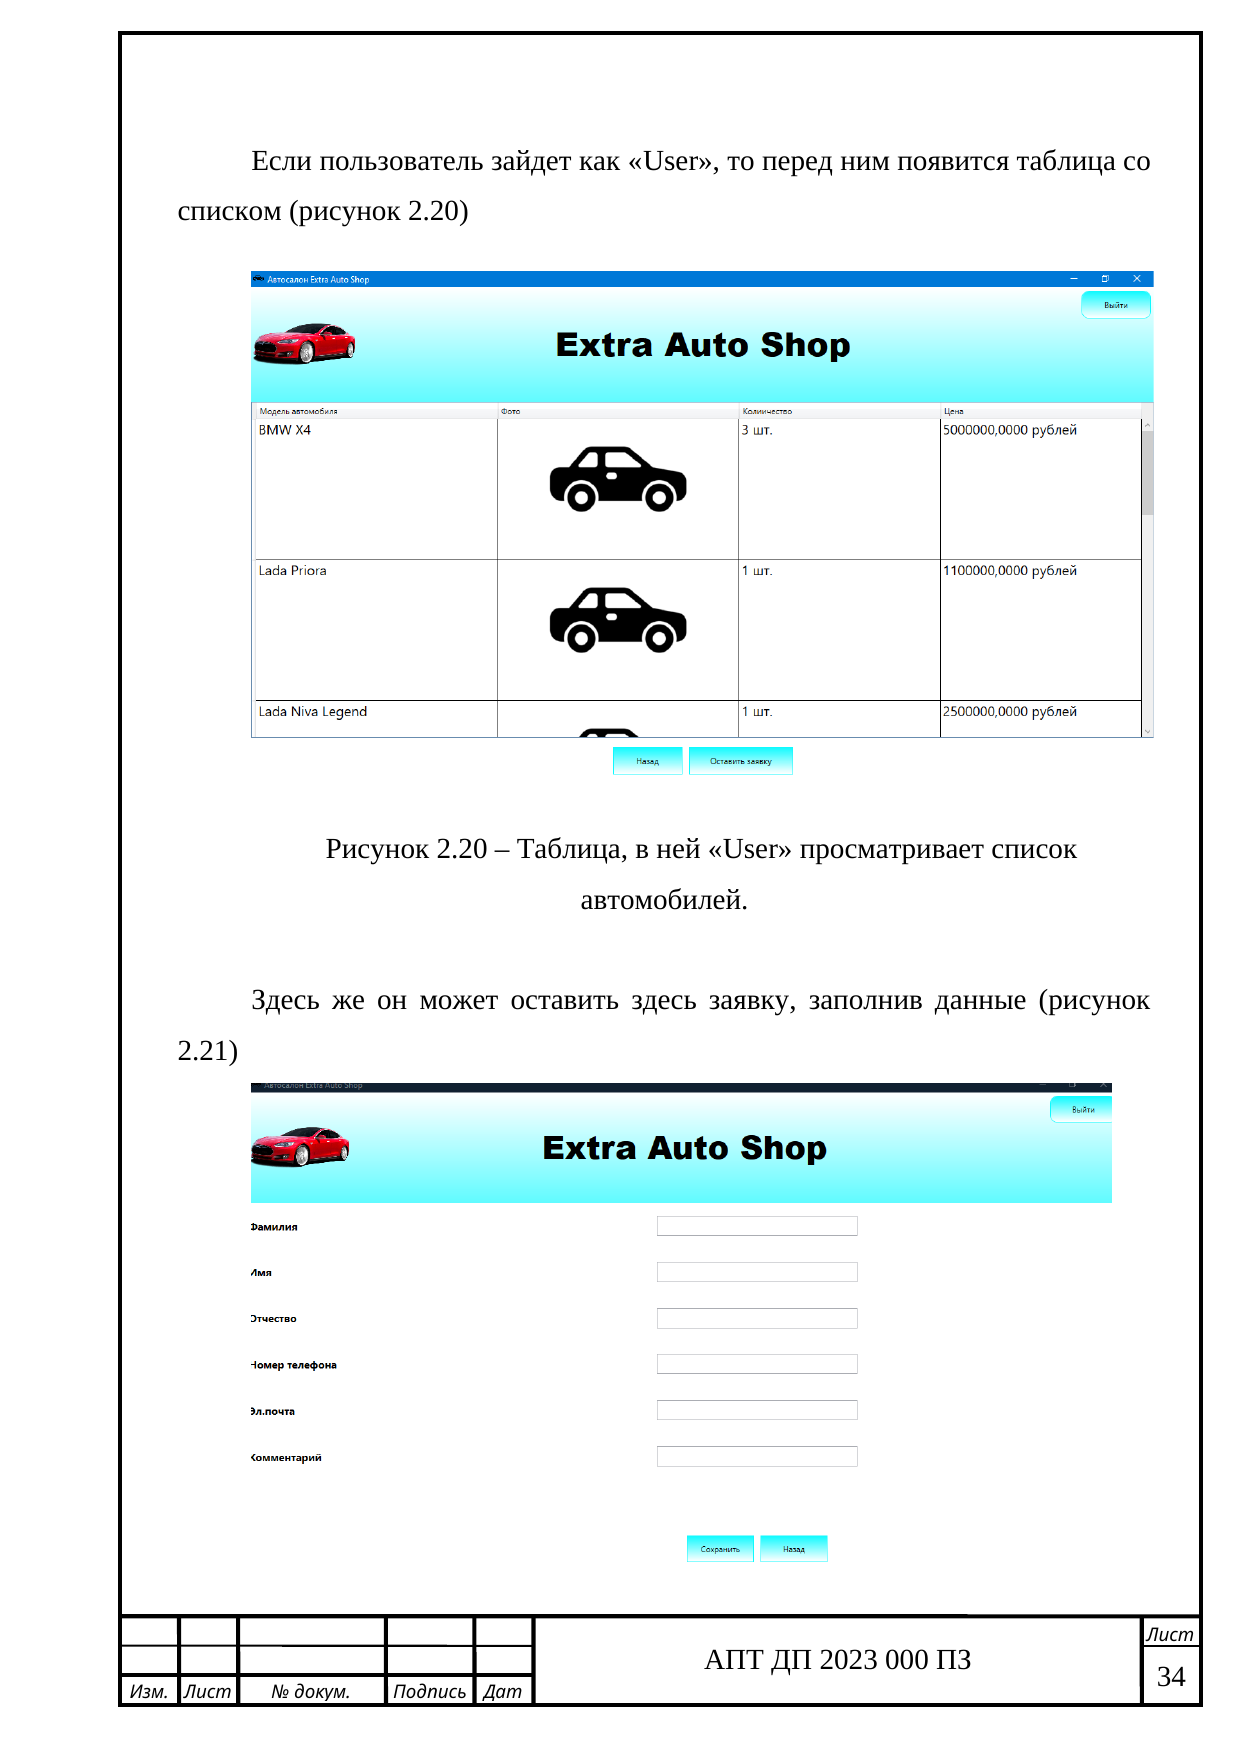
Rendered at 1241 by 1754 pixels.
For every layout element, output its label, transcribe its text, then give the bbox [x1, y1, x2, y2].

picture [251, 271, 1154, 804]
text Здесь же он может оставить здесь заявку, заполнив данные (рисунок 2.21) [177, 982, 1152, 1066]
picture [251, 1083, 1112, 1572]
text Рисунок 2.20 – Таблица, в ней «User» просматривает список автомобилей. [177, 831, 1152, 915]
text Если пользователь зайдет как «User», то перед ним появится таблица со списком (рисунок 2.20) [177, 143, 1152, 227]
